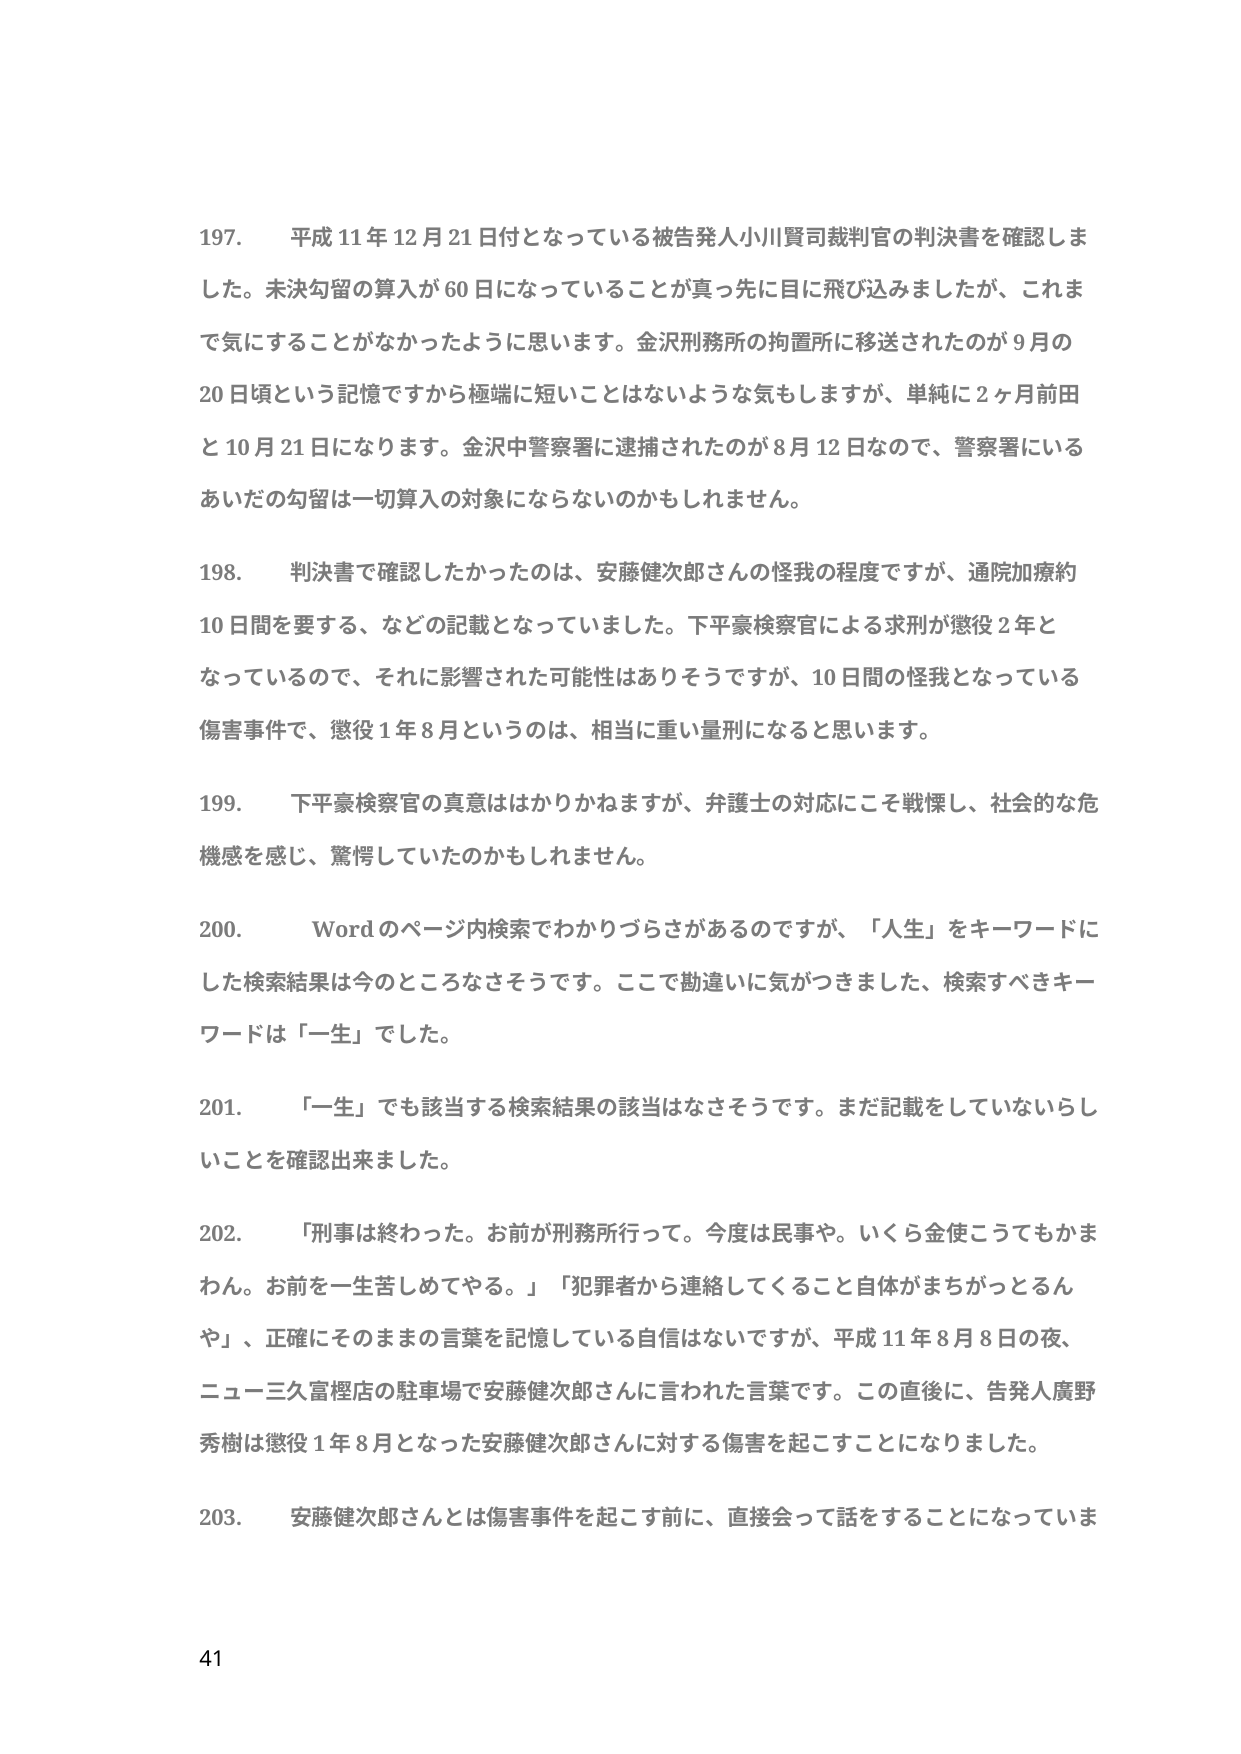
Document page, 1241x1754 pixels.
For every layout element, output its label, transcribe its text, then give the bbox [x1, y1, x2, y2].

subtitle Wordのページ内検索でわかりづらさがあるのですが、「人生」をキーワードにした検索結果は今のところなさそうです。ここで勘違いに気がつきました、検索すべきキーワードは「一生」でした。 [199, 902, 1100, 1059]
subtitle 判決書で確認したかったのは、安藤健次郎さんの怪我の程度ですが、通院加療約10日間を要する、などの記載となっていました。下平豪検察官による求刑が懲役2年となっているので、それに影響された可能性はありそうですが、10日間の怪我となっている傷害事件で、懲役1年8月というのは、相当に重い量刑になると思います。 [199, 545, 1100, 755]
subtitle 平成11年12月21日付となっている被告発人小川賢司裁判官の判決書を確認しました。未決勾留の算入が60日になっていることが真っ先に目に飛び込みましたが、これまで気にすることがなかったように思います。金沢刑務所の拘置所に移送されたのが9月の20日頃という記憶ですから極端に短いことはないような気もしますが、単純に2ヶ月前田と10月21日になります。金沢中警察署に逮捕されたのが8月12日なので、警察署にいるあいだの勾留は一切算入の対象にならないのかもしれません。 [199, 209, 1100, 524]
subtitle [199, 1489, 1100, 1542]
subtitle 「一生」でも該当する検索結果の該当はなさそうです。まだ記載をしていないらしいことを確認出来ました。 [199, 1080, 1100, 1185]
subtitle 「刑事は終わった。お前が刑務所行って。今度は民事や。いくら金使こうてもかまわん。お前を一生苦しめてやる。」「犯罪者から連絡してくること自体がまちがっとるんや」、正確にそのままの言葉を記憶している自信はないですが、平成11年8月8日の夜、ニュー三久富樫店の駐車場で安藤健次郎さんに言われた言葉です。この直後に、告発人廣野秀樹は懲役1年8月となった安藤健次郎さんに対する傷害を起こすことになりました。 [199, 1206, 1100, 1468]
subtitle 下平豪検察官の真意ははかりかねますが、弁護士の対応にこそ戦慄し、社会的な危機感を感じ、驚愕していたのかもしれません。 [199, 776, 1100, 881]
